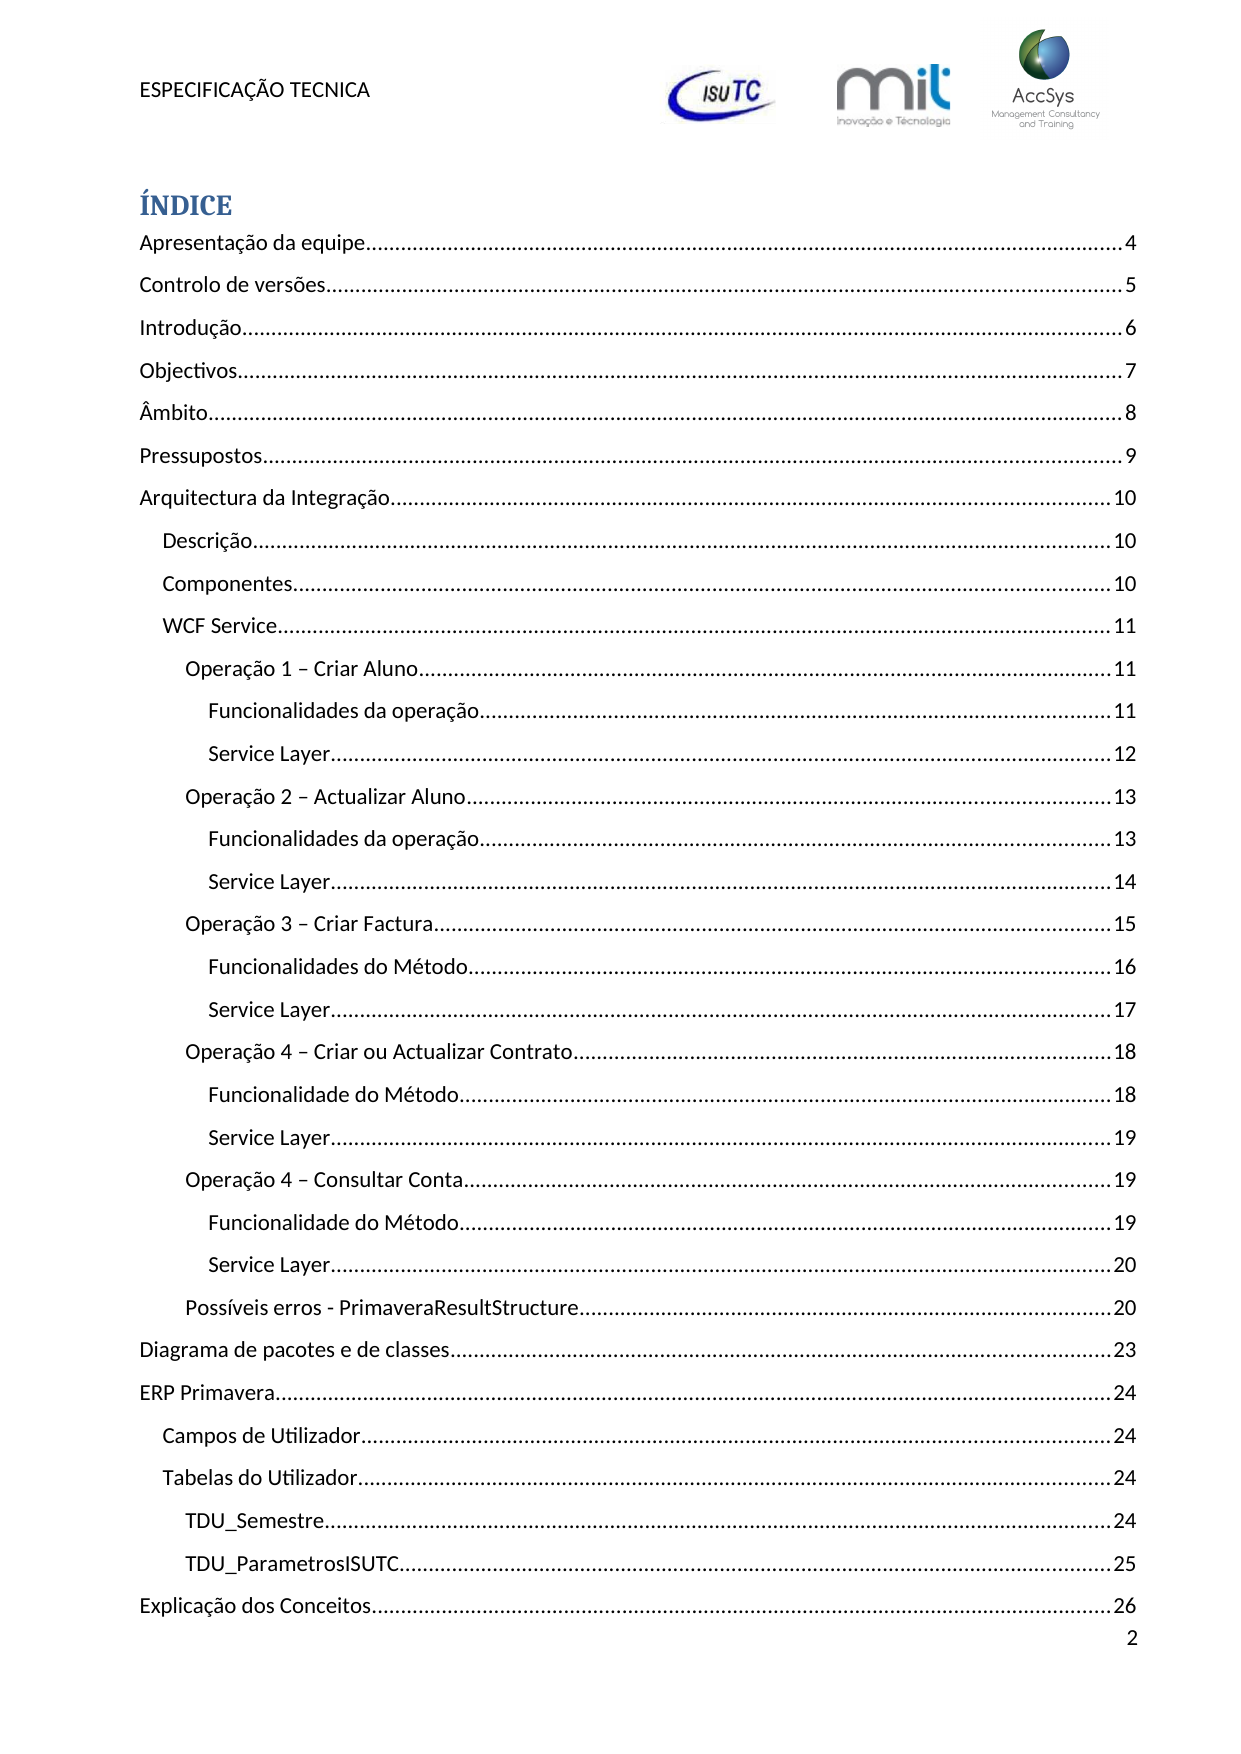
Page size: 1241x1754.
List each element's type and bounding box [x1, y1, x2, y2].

picture [837, 64, 951, 127]
picture [980, 17, 1109, 140]
picture [657, 64, 776, 124]
